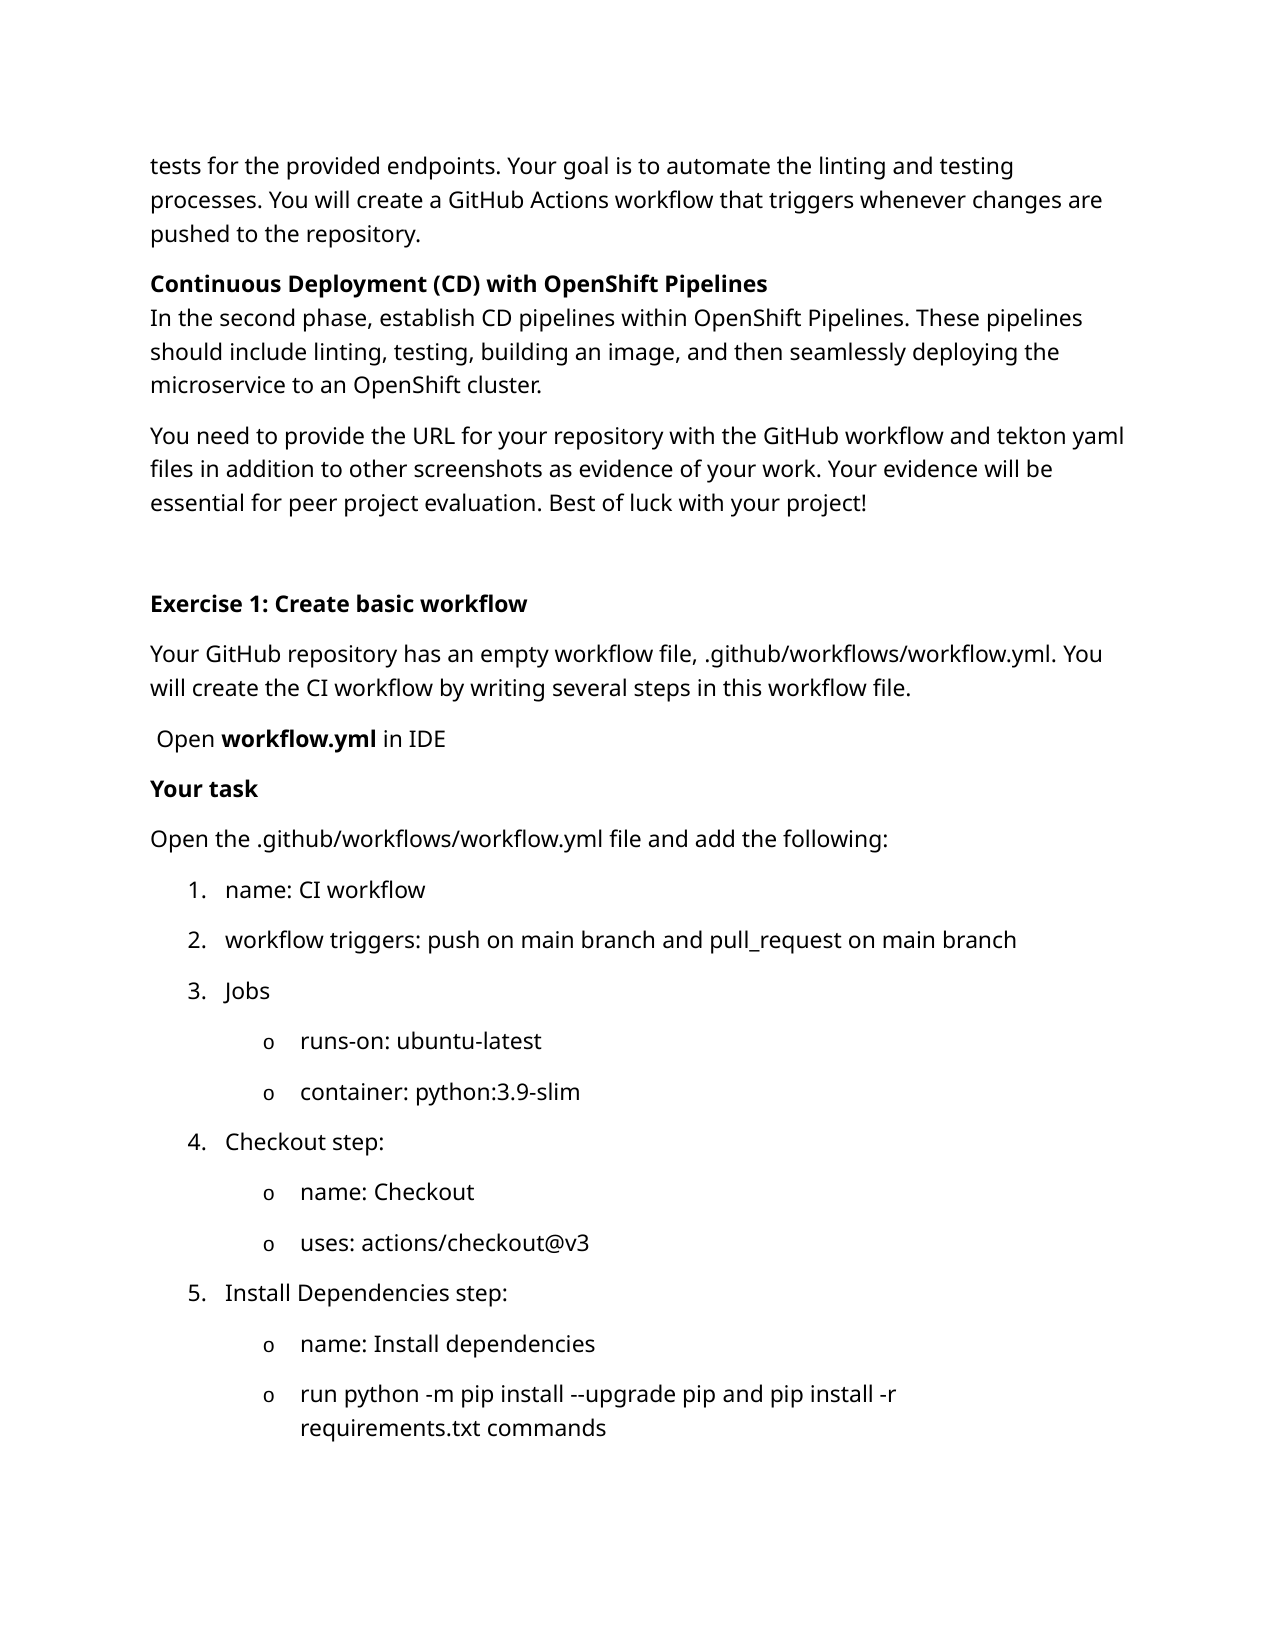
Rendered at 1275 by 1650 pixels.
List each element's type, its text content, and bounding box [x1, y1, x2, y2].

text Continuous Deployment (CD) with OpenShift Pipelines In the second phase, establish CD pipelines within OpenShift Pipelines. These pipelines should include linting, testing, building an image, and then seamlessly deploying the microservice to an OpenShift cluster. [150, 268, 1125, 400]
list runs-on: ubuntu-latest [262, 1025, 1125, 1056]
text Open the .github/workflows/workflow.yml file and add the following: [150, 823, 1125, 854]
list Jobs [187, 974, 1125, 1006]
list Checkout step: [187, 1126, 1125, 1157]
text Open workflow.yml in IDE [150, 722, 1125, 754]
text You need to provide the URL for your repository with the GitHub workflow and tekton yaml files in addition to other screenshots as evidence of your work. Your evidence will be essential for peer project evaluation. Best of luck with your project! [150, 419, 1125, 518]
list uses: actions/checkout@v3 [262, 1227, 1125, 1258]
list run python -m pip install --upgrade pip and pip install -r requirements.txt commands [262, 1378, 1125, 1443]
list name: Install dependencies [262, 1327, 1125, 1359]
text Your GitHub repository has an empty workflow file, .github/workflows/workflow.yml. You will create the CI workflow by writing several steps in this workflow file. [150, 638, 1125, 703]
list Install Dependencies step: [187, 1277, 1125, 1308]
list name: CI workflow [187, 874, 1125, 905]
text Your task [150, 773, 1125, 804]
list container: python:3.9-slim [262, 1075, 1125, 1107]
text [150, 150, 1125, 249]
list workflow triggers: push on main branch and pull_request on main branch [187, 924, 1125, 955]
text Exercise 1: Create basic workflow [150, 588, 1125, 619]
list name: Checkout [262, 1176, 1125, 1207]
